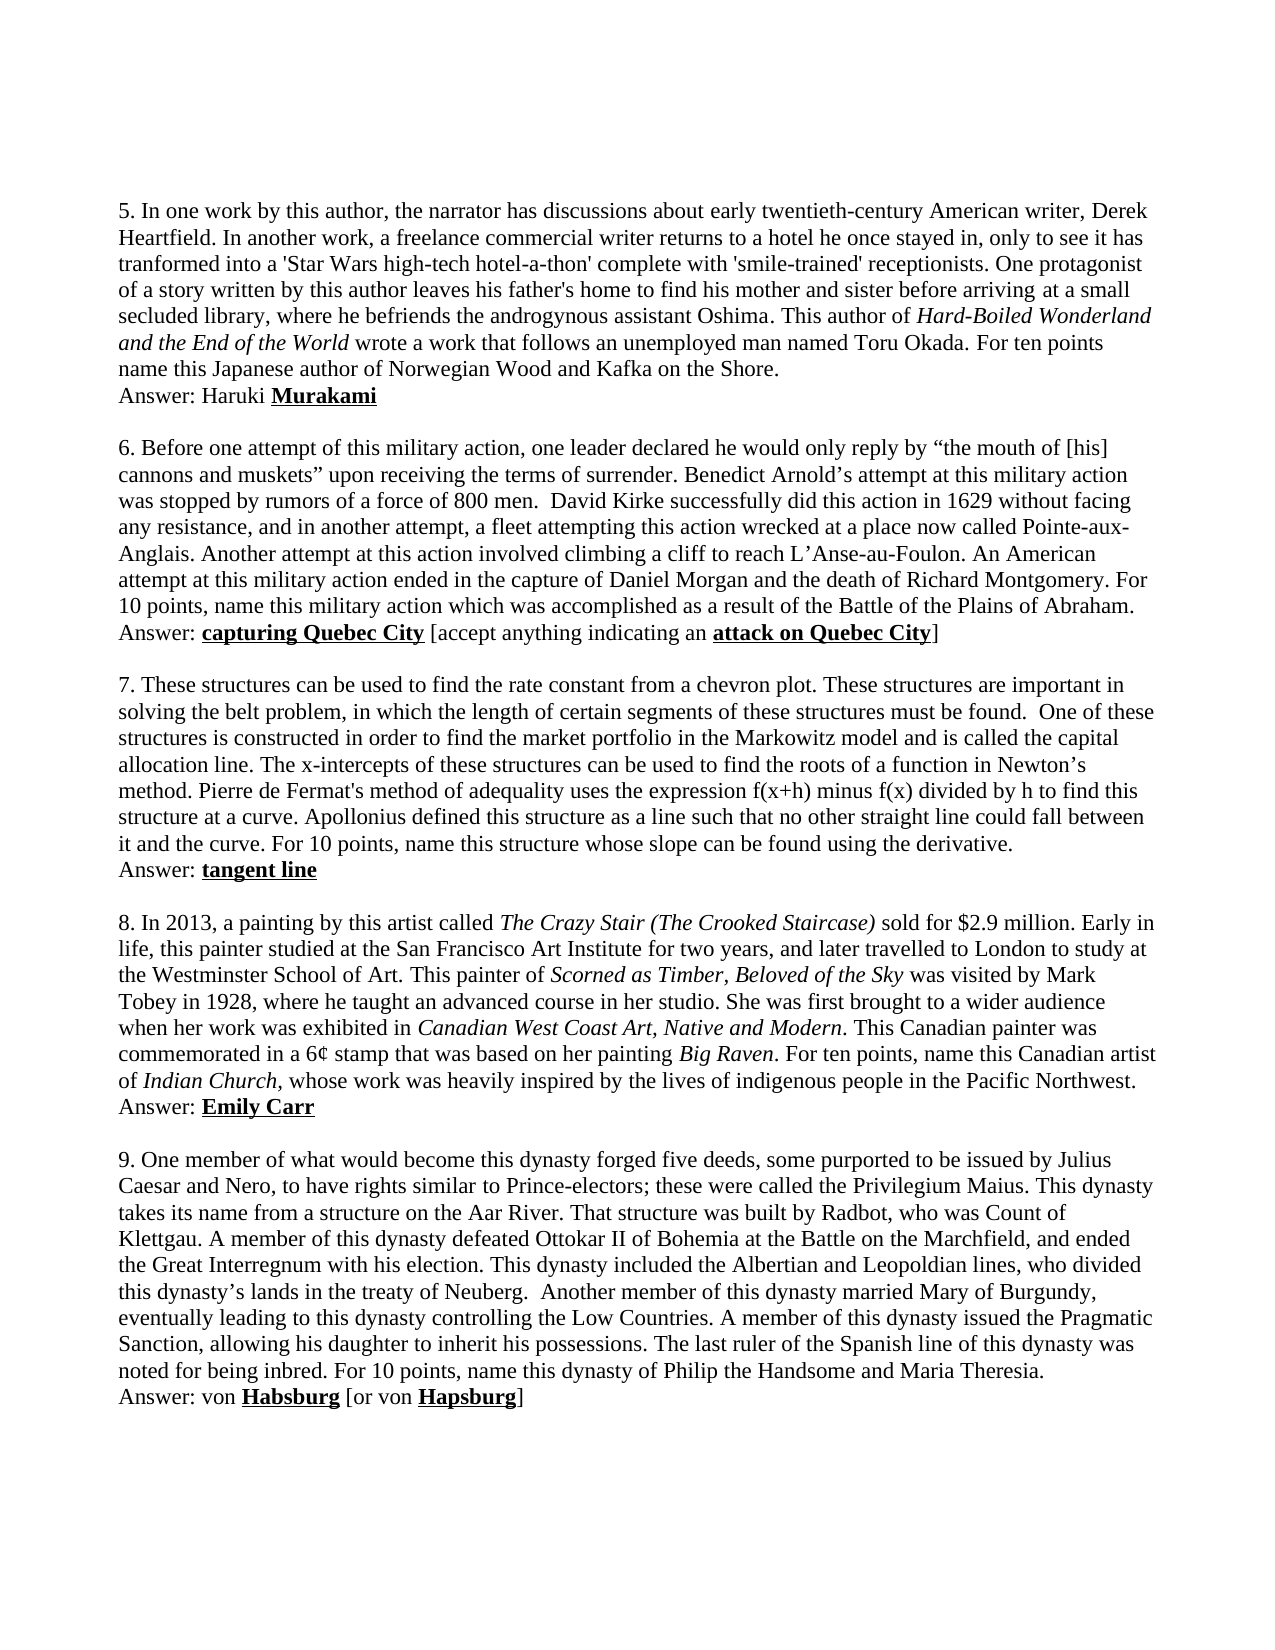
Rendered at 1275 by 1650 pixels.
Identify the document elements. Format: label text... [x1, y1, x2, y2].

text Answer: tangent line [118, 856, 1157, 882]
text Answer: Emily Carr [118, 1093, 1157, 1119]
text 8. In 2013, a painting by this artist called The Crazy Stair (The Crooked Staircase) sold for $2.9 million. Early in life, this painter studied at the San Francisco Art Institute for two years, and later travelled to London to study at the Westminster School of Art. This painter of Scorned as Timber, Beloved of the Sky was visited by Mark Tobey in 1928, where he taught an advanced course in her studio. She was first brought to a wider audience when her work was exhibited in Canadian West Coast Art, Native and Modern. This Canadian painter was commemorated in a 6¢ stamp that was based on her painting Big Raven. For ten points, name this Canadian artist of Indian Church, whose work was heavily inspired by the lives of indigenous people in the Pacific Northwest. [118, 909, 1157, 1093]
text 6. Before one attempt of this military action, one leader declared he would only reply by “the mouth of [his] cannons and muskets” upon receiving the terms of surrender. Benedict Arnold’s attempt at this military action was stopped by rumors of a force of 800 men. David Kirke successfully did this action in 1629 without facing any resistance, and in another attempt, a fleet attempting this action wrecked at a place now called Pointe-aux-Anglais. Another attempt at this action involved climbing a cliff to reach L’Anse-au-Foulon. An American attempt at this military action ended in the capture of Daniel Morgan and the death of Richard Montgomery. For 10 points, name this military action which was accomplished as a result of the Battle of the Plains of Abraham. [118, 434, 1157, 619]
text Answer: von Habsburg [or von Hapsburg] [118, 1383, 1157, 1409]
text 5. In one work by this author, the narrator has discussions about early twentieth-century American writer, Derek Heartfield. In another work, a freelance commercial writer returns to a hotel he once stayed in, only to see it has tranformed into a 'Star Wars high-tech hotel-a-thon' complete with 'smile-trained' receptionists. One protagonist of a story written by this author leaves his father's home to find his mother and sister before arriving at a small secluded library, where he befriends the androgynous assistant Oshima. This author of Hard-Boiled Wonderland and the End of the World wrote a work that follows an unemployed man named Toru Okada. For ten points name this Japanese author of Norwegian Wood and Kafka on the Shore. [118, 197, 1157, 382]
text Answer: capturing Quebec City [accept anything indicating an attack on Quebec City] [118, 619, 1157, 645]
text 9. One member of what would become this dynasty forged five deeds, some purported to be issued by Julius Caesar and Nero, to have rights similar to Prince-electors; these were called the Privilegium Maius. This dynasty takes its name from a structure on the Aar River. That structure was built by Radbot, who was Count of Klettgau. A member of this dynasty defeated Ottokar II of Bohemia at the Battle on the Marchfield, and ended the Great Interregnum with his election. This dynasty included the Albertian and Leopoldian lines, who divided this dynasty’s lands in the treaty of Neuberg. Another member of this dynasty married Mary of Burgundy, eventually leading to this dynasty controlling the Low Countries. A member of this dynasty issued the Pragmatic Sanction, allowing his daughter to inherit his possessions. The last ruler of the Spanish line of this dynasty was noted for being inbred. For 10 points, name this dynasty of Philip the Handsome and Maria Theresia. [118, 1146, 1157, 1383]
text 7. These structures can be used to find the rate constant from a chevron plot. These structures are important in solving the belt problem, in which the length of certain segments of these structures must be found. One of these structures is constructed in order to find the market portfolio in the Markowitz model and is called the capital allocation line. The x-intercepts of these structures can be used to find the roots of a function in Newton’s method. Pierre de Fermat's method of adequality uses the expression f(x+h) minus f(x) divided by h to find this structure at a curve. Apollonius defined this structure as a line such that no other straight line could fall between it and the curve. For 10 points, name this structure whose slope can be found using the derivative. [118, 672, 1157, 856]
text Answer: Haruki Murakami [118, 382, 1157, 408]
